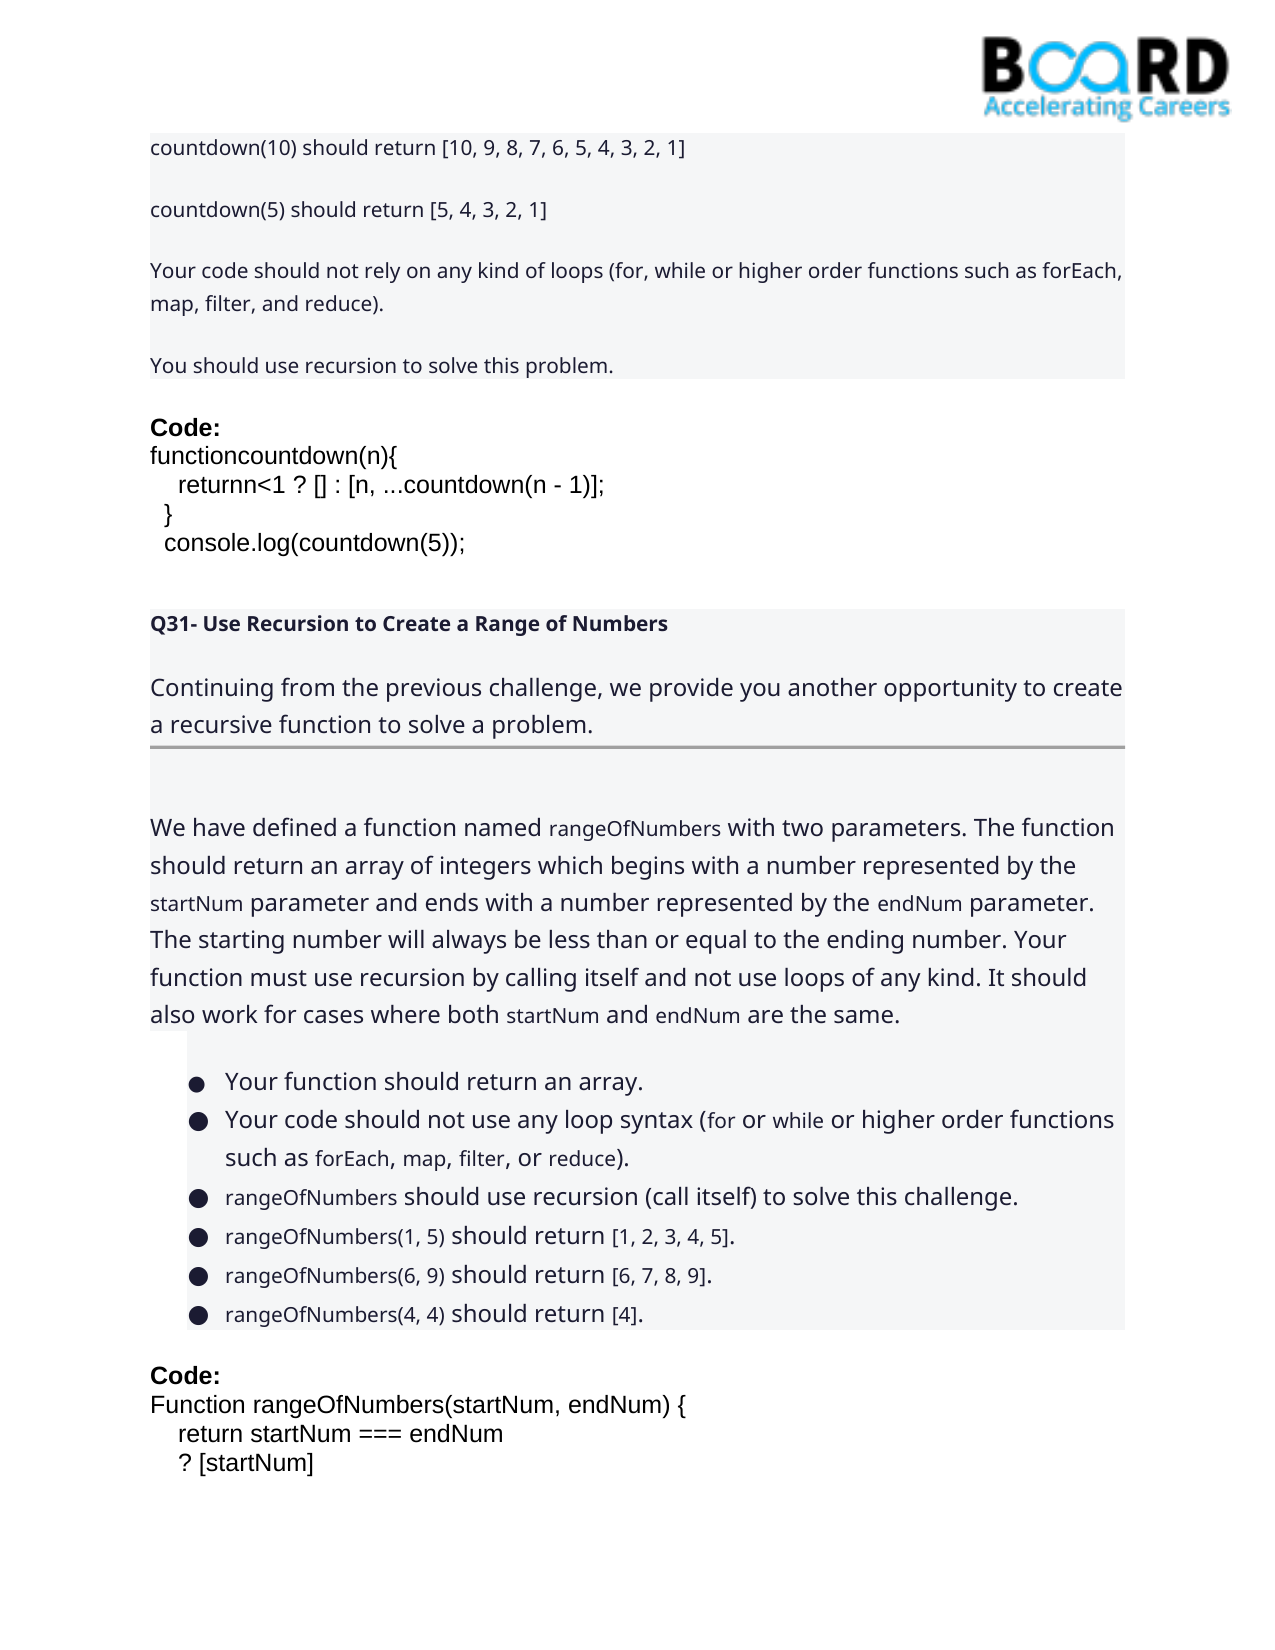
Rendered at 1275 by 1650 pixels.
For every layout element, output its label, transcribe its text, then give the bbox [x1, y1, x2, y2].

list rangeOfNumbers should use recursion (call itself) to solve this challenge. [187, 1178, 1125, 1212]
text Continuing from the previous challenge, we provide you another opportunity to create a recursive function to solve a problem. [150, 671, 1125, 741]
text return startNum === endNum [150, 1419, 1125, 1447]
text countdown(5) should return [5, 4, 3, 2, 1] [150, 195, 1125, 223]
list Your function should return an array. [187, 1064, 1125, 1097]
text Code: [150, 413, 1125, 441]
text We have defined a function named rangeOfNumbers with two parameters. The function should return an array of integers which begins with a number represented by the startNum parameter and ends with a number represented by the endNum parameter. The starting number will always be less than or equal to the ending number. Your function must use recursion by calling itself and not use loops of any kind. It should also work for cases where both startNum and endNum are the same. [150, 811, 1125, 1031]
text console.log(countdown(5)); [150, 528, 1125, 556]
text } [150, 499, 1125, 528]
text Q31- Use Recursion to Create a Range of Numbers [150, 609, 1125, 637]
text returnn<1 ? [] : [n, ...countdown(n - 1)]; [150, 470, 1125, 499]
text Function rangeOfNumbers(startNum, endNum) { [150, 1390, 1125, 1419]
list Your code should not use any loop syntax (for or while or higher order functions such as forEach, map, filter, or reduce). [187, 1102, 1125, 1173]
text Code: [150, 1361, 1125, 1390]
text Your code should not rely on any kind of loops (for, while or higher order functions such as forEach, map, filter, and reduce). [150, 256, 1125, 317]
list rangeOfNumbers(6, 9) should return [6, 7, 8, 9]. [187, 1257, 1125, 1291]
text functioncountdown(n){ [150, 441, 1125, 470]
picture [978, 36, 1232, 125]
text You should use recursion to solve this problem. [150, 351, 1125, 379]
text ? [startNum] [150, 1447, 1125, 1476]
list rangeOfNumbers(1, 5) should return [1, 2, 3, 4, 5]. [187, 1217, 1125, 1251]
text countdown(10) should return [10, 9, 8, 7, 6, 5, 4, 3, 2, 1] [150, 133, 1125, 161]
list rangeOfNumbers(4, 4) should return [4]. [187, 1296, 1125, 1330]
